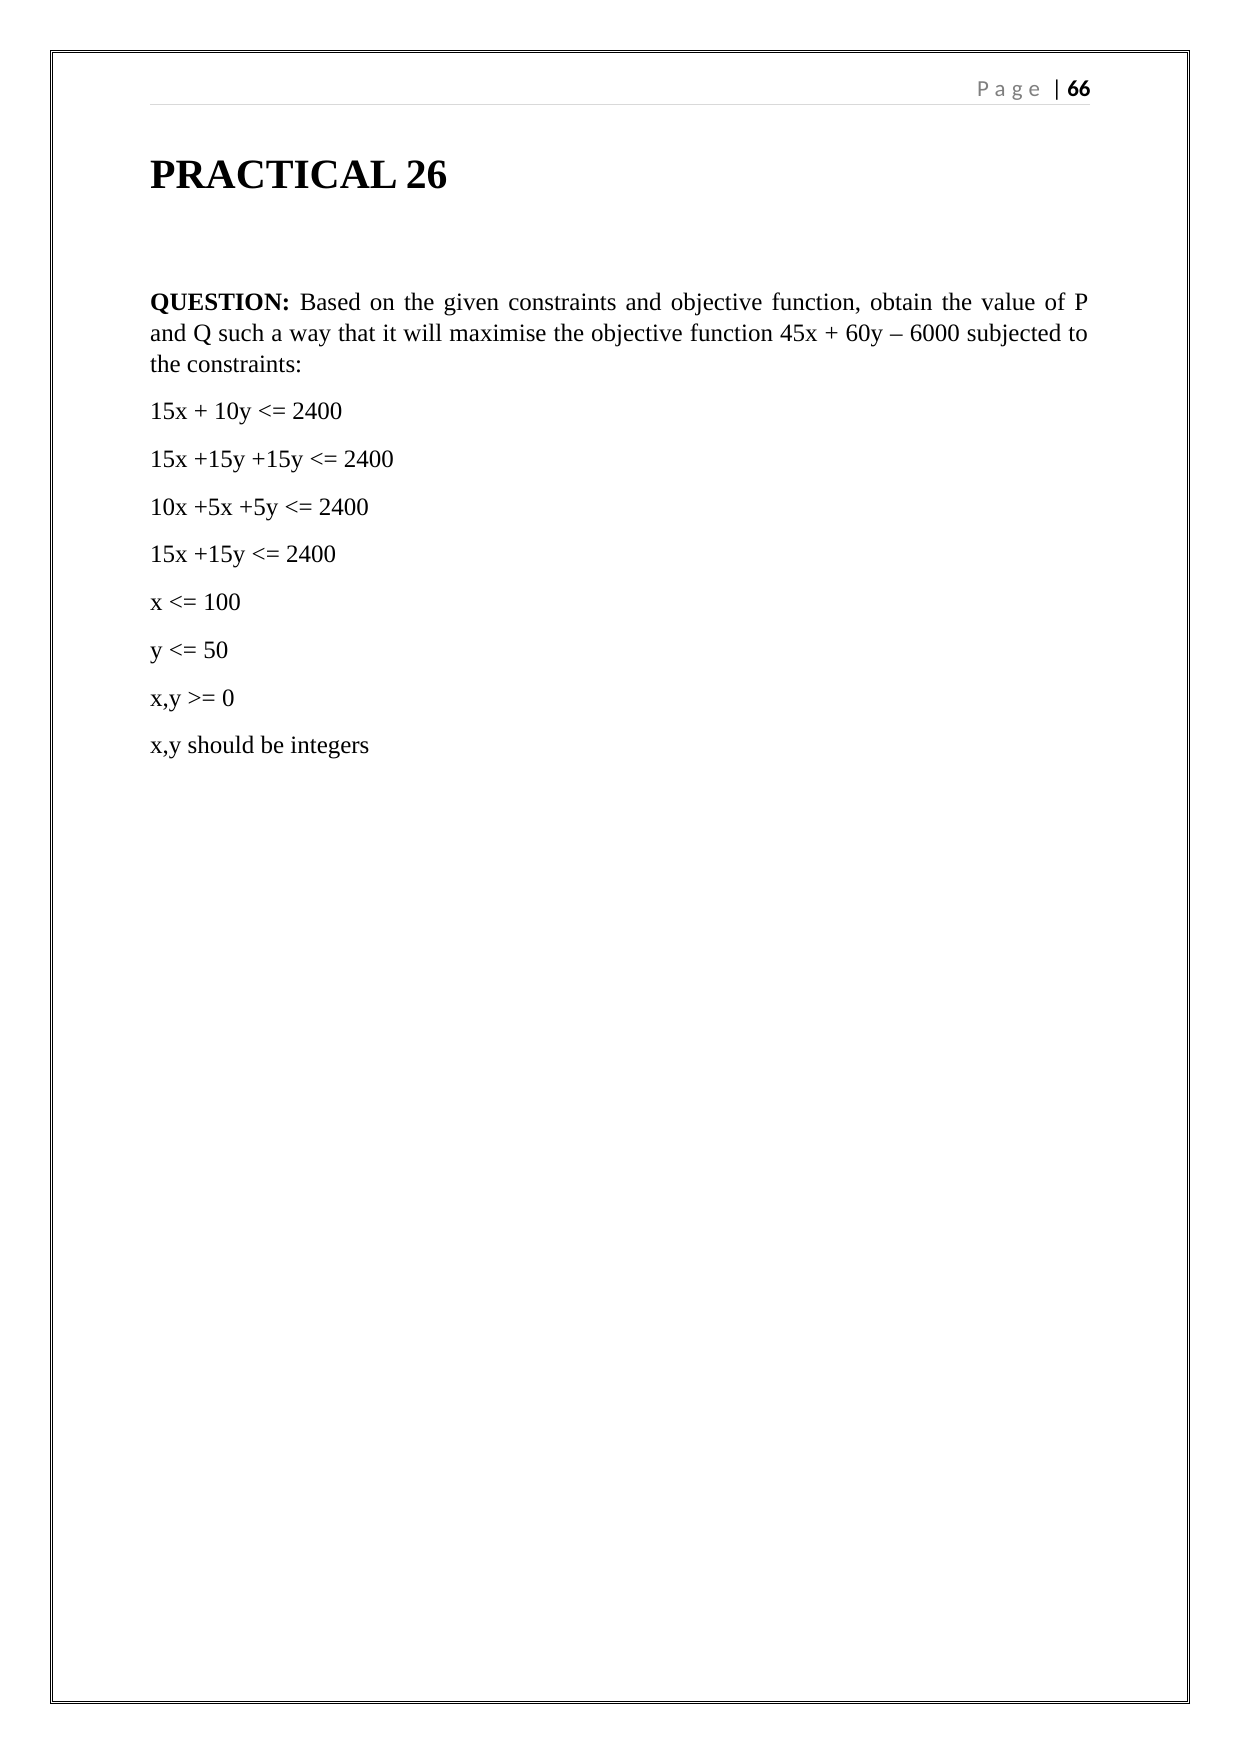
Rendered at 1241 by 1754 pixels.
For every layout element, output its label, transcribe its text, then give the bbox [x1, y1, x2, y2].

text QUESTION: Based on the given constraints and objective function, obtain the value of P and Q such a way that it will maximise the objective function 45x + 60y – 6000 subjected to the constraints: [150, 287, 1090, 377]
text y <= 50 [150, 635, 1090, 664]
text PRACTICAL 26 [150, 150, 1090, 198]
text 10x +5x +5y <= 2400 [150, 492, 1090, 521]
text 15x +15y <= 2400 [150, 539, 1090, 568]
text x,y >= 0 [150, 683, 1090, 711]
text 15x + 10y <= 2400 [150, 396, 1090, 425]
text x,y should be integers [150, 730, 1090, 759]
text x <= 100 [150, 587, 1090, 616]
text 15x +15y +15y <= 2400 [150, 444, 1090, 473]
